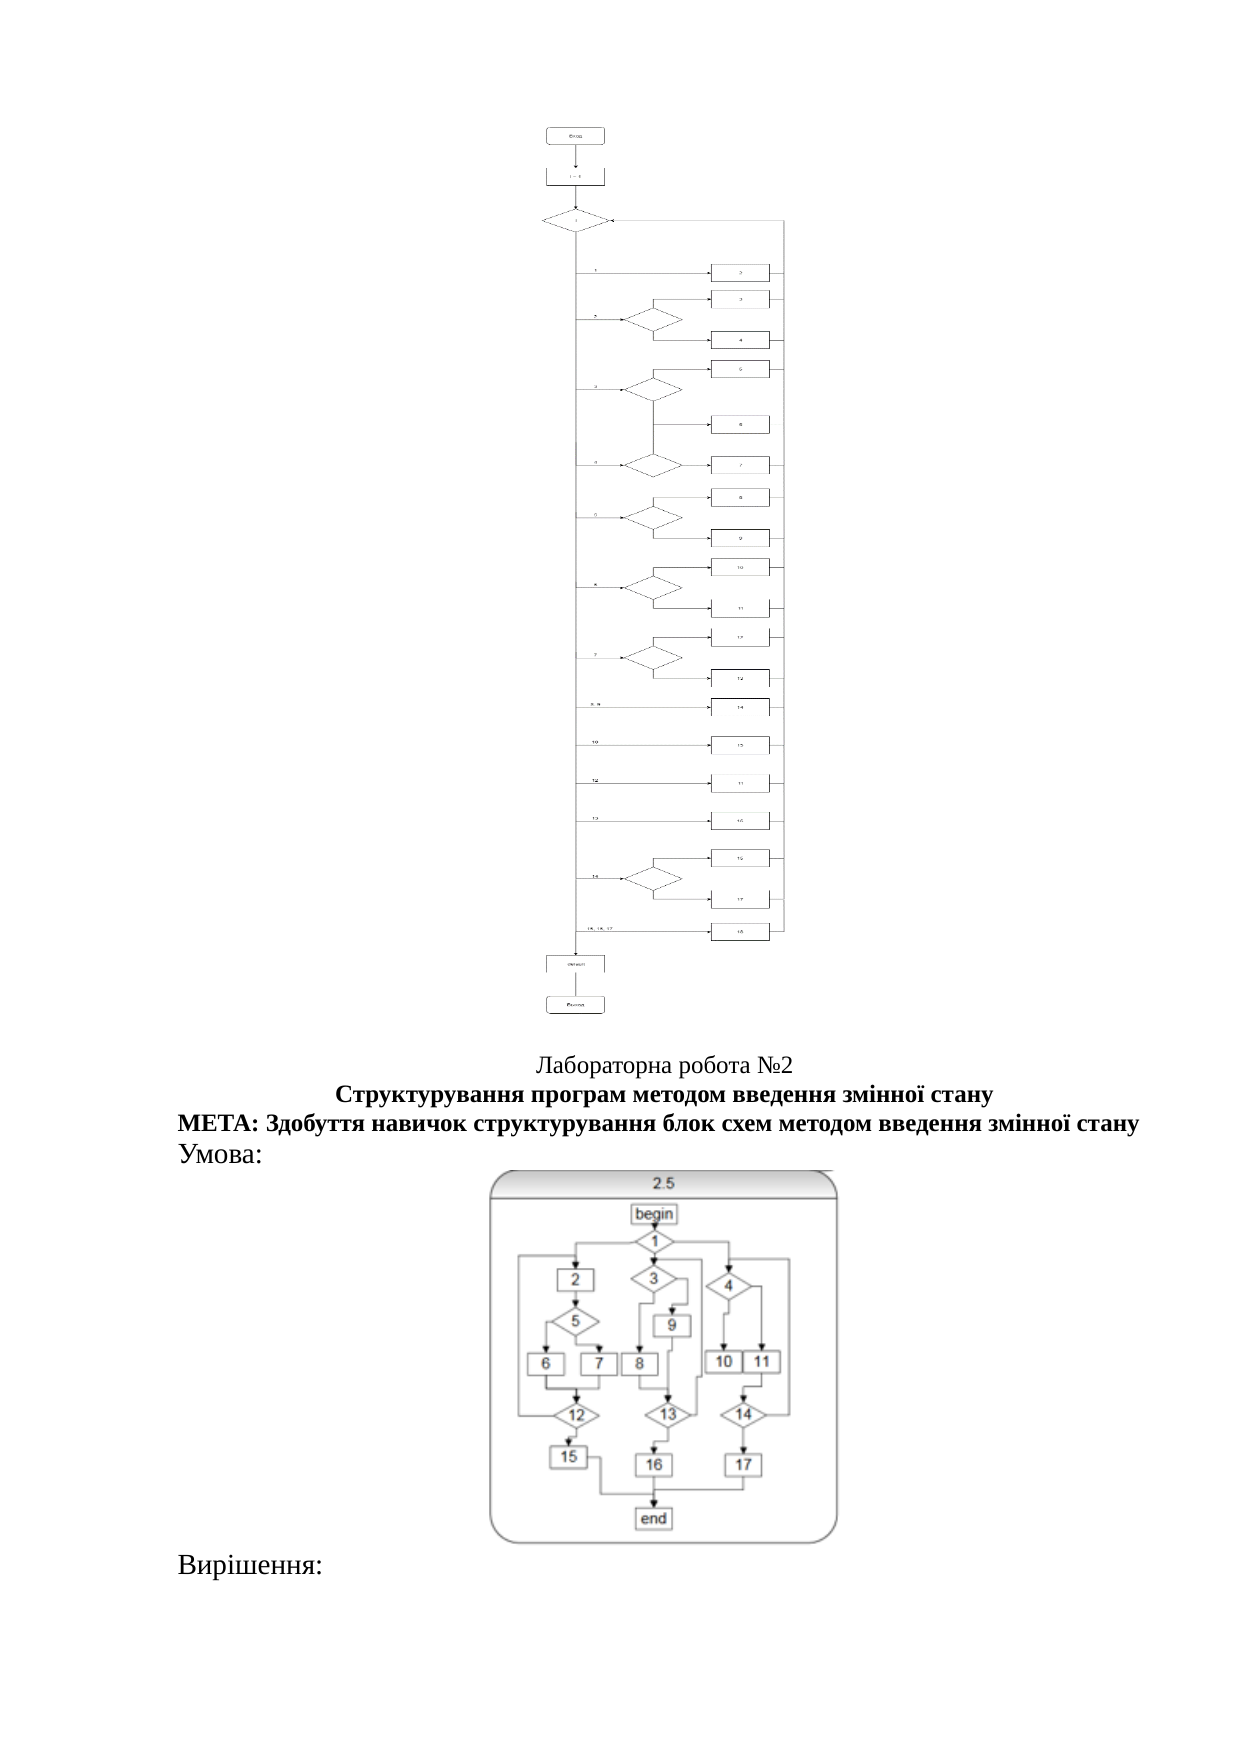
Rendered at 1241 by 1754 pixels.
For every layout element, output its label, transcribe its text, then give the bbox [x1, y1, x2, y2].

text МЕТА: Здобуття навичок структурування блок схем методом введення змінної стану [177, 1108, 1152, 1137]
text Лабораторна робота №2 [177, 1050, 1152, 1079]
picture [488, 1170, 841, 1547]
picture [527, 118, 802, 1022]
text Умова: [177, 1137, 1152, 1170]
text Структурування програм методом введення змінної стану [177, 1079, 1152, 1108]
text Вирішення: [177, 1547, 1152, 1580]
